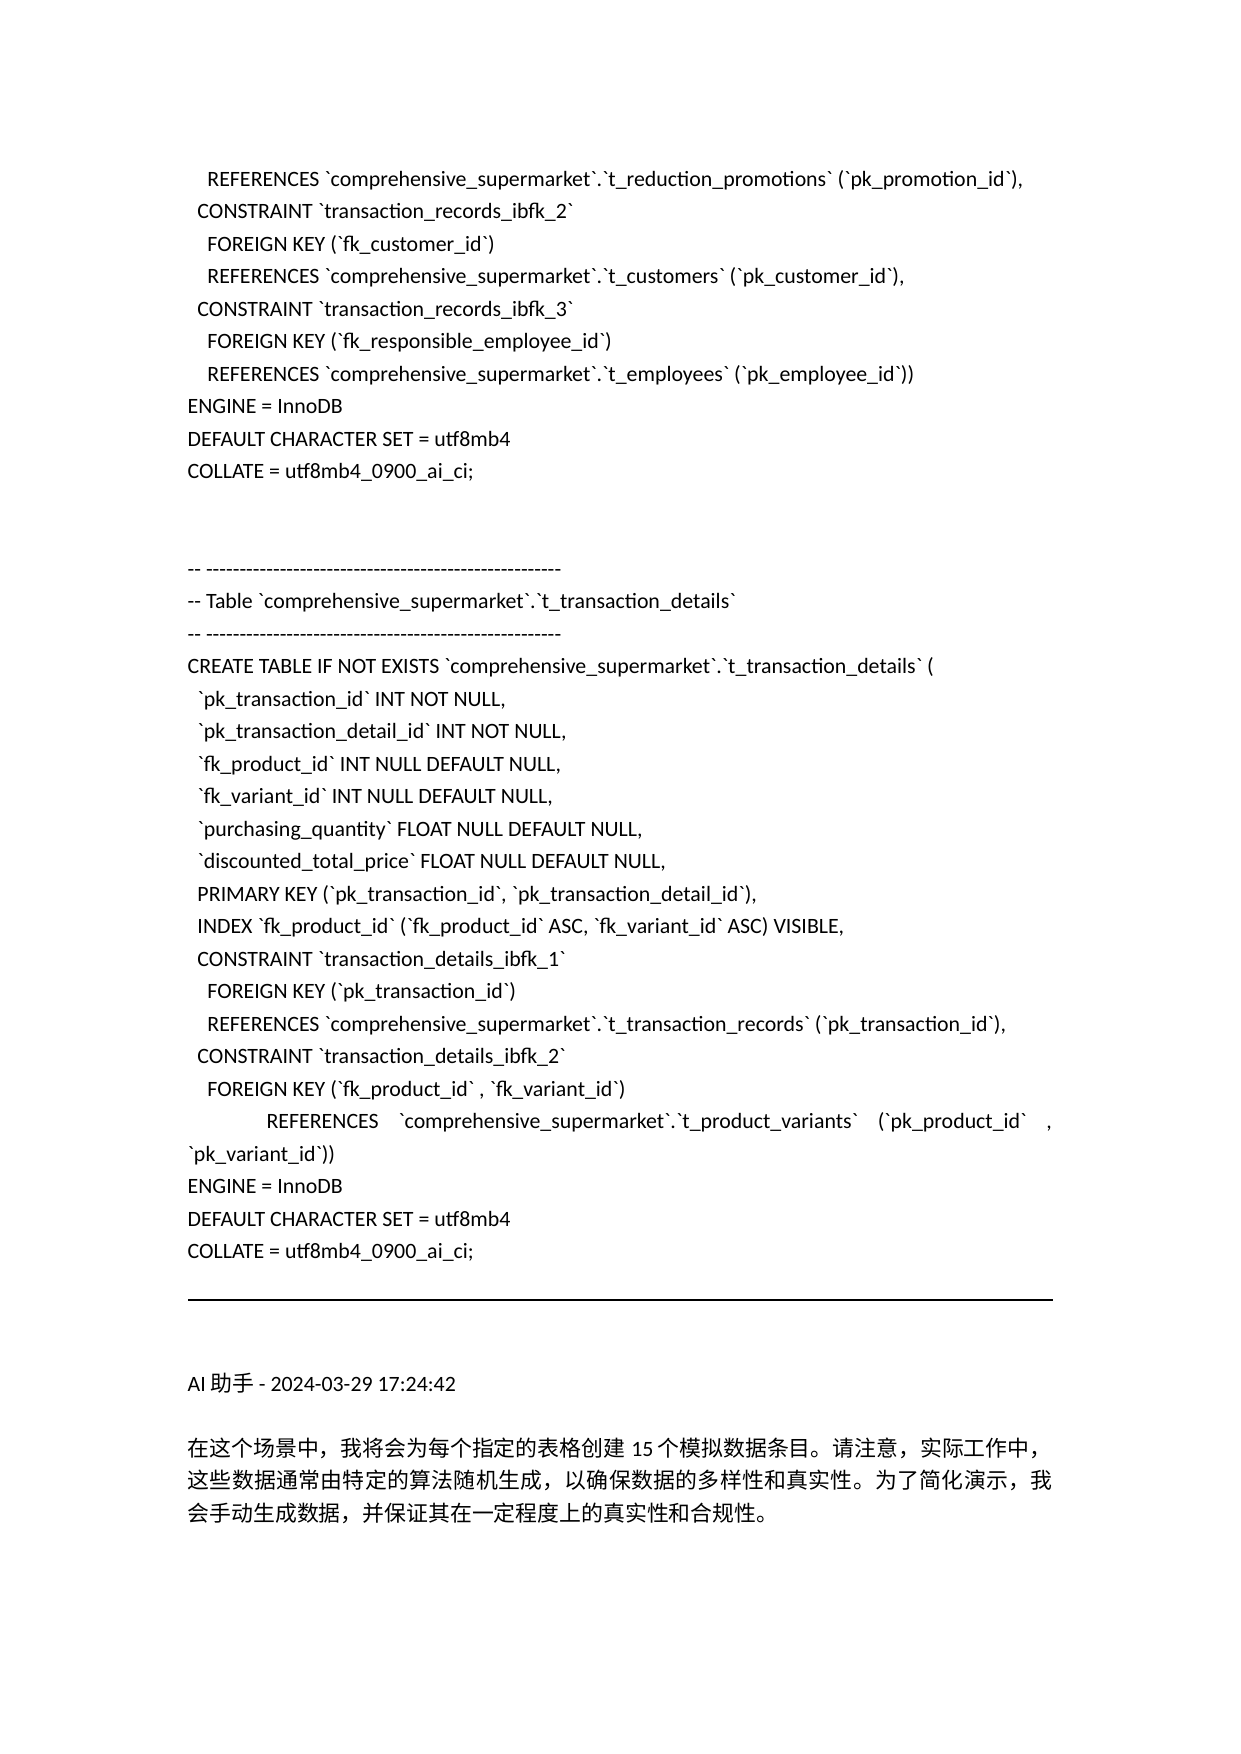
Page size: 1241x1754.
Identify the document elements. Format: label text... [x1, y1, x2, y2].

text AI助手 - 2024-03-29 17:24:42 [187, 1366, 1053, 1398]
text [187, 162, 1053, 1267]
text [187, 1431, 1053, 1528]
